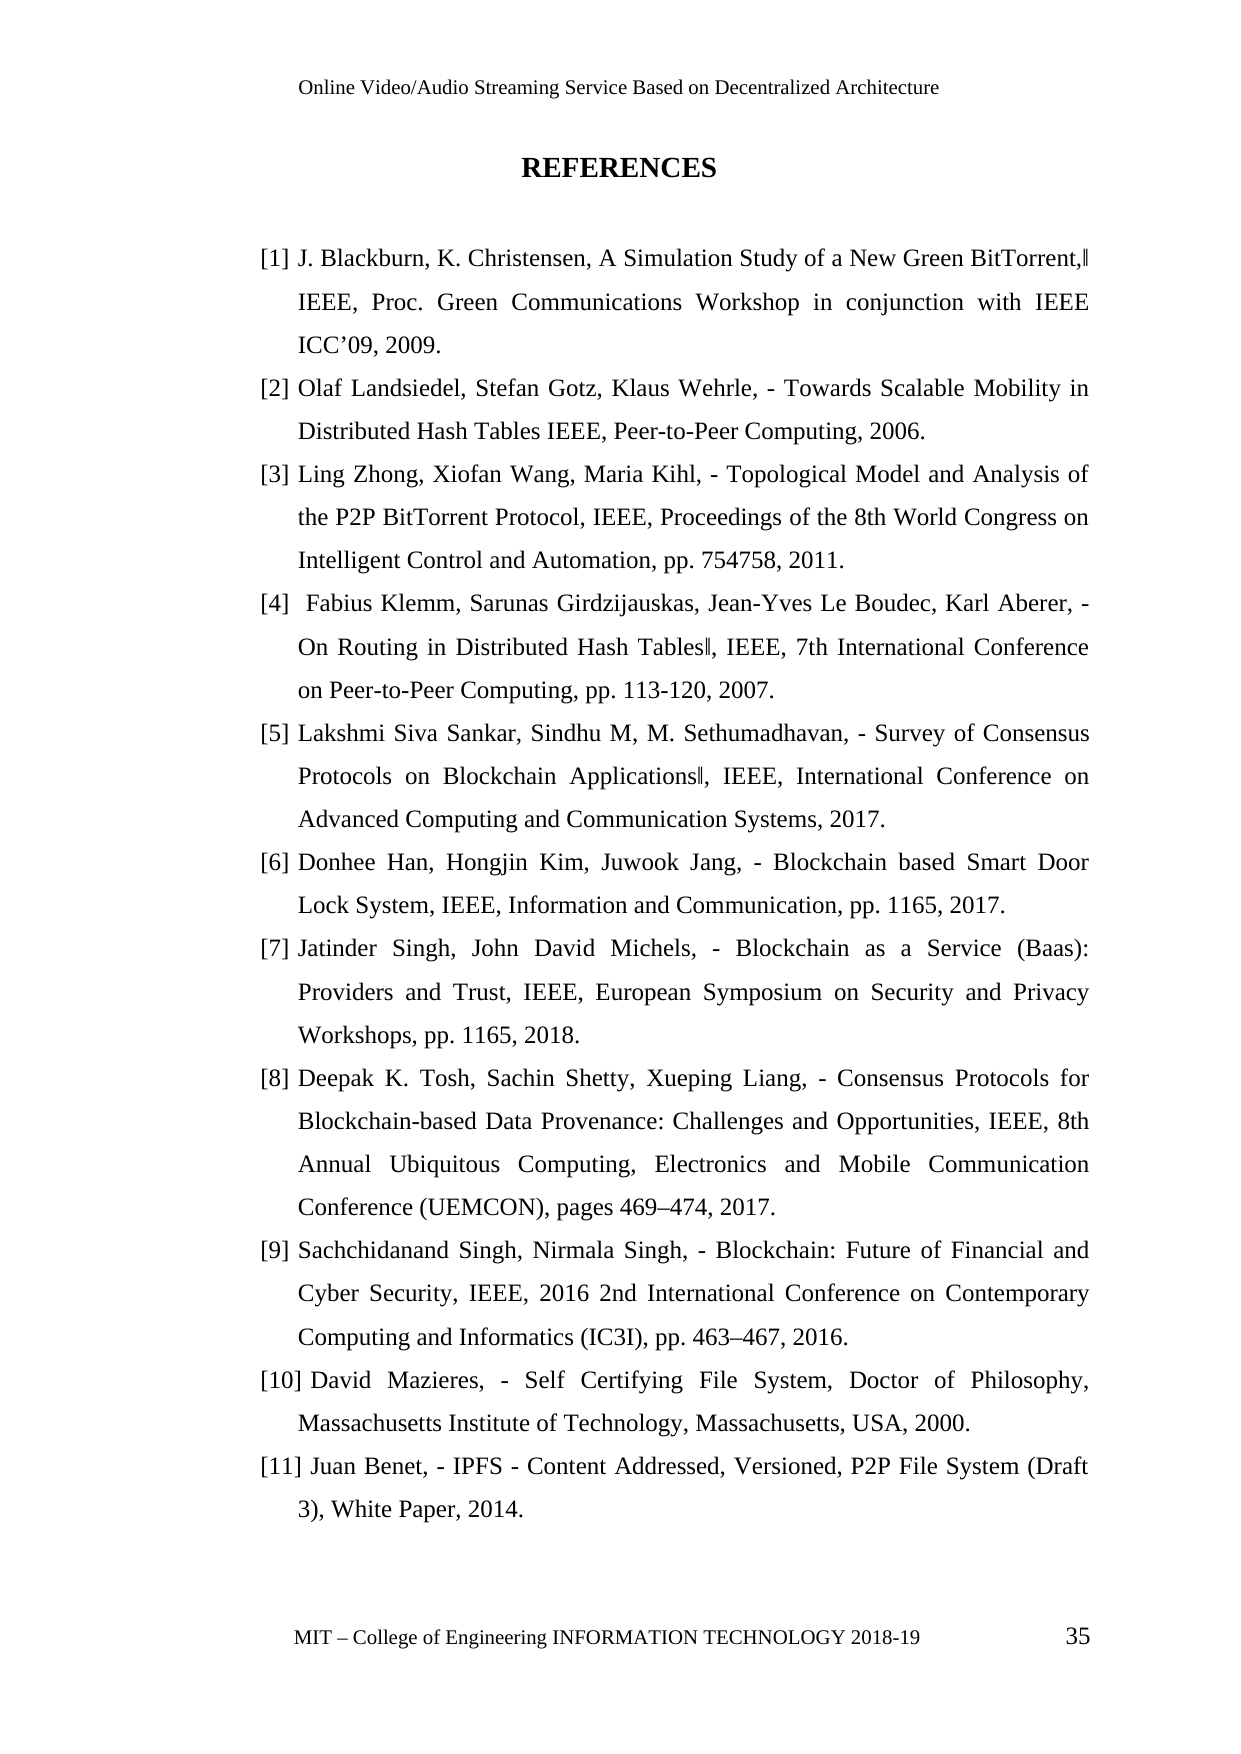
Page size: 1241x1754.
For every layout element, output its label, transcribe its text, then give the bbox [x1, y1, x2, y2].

list Juan Benet, - IPFS - Content Addressed, Versioned, P2P File System (Draft 3), White Paper, 2014. [260, 1451, 1090, 1523]
list Olaf Landsiedel, Stefan Gotz, Klaus Wehrle, - Towards Scalable Mobility in Distributed Hash Tables IEEE, Peer-to-Peer Computing, 2006. [260, 373, 1090, 445]
list Sachchidanand Singh, Nirmala Singh, - Blockchain: Future of Financial and Cyber Security, IEEE, 2016 2nd International Conference on Contemporary Computing and Informatics (IC3I), pp. 463–467, 2016. [260, 1235, 1090, 1350]
list J. Blackburn, K. Christensen, A Simulation Study of a New Green BitTorrent,‖ IEEE, Proc. Green Communications Workshop in conjunction with IEEE ICC’09, 2009. [260, 243, 1090, 358]
list Donhee Han, Hongjin Kim, Juwook Jang, - Blockchain based Smart Door Lock System, IEEE, Information and Communication, pp. 1165, 2017. [260, 847, 1090, 919]
text REFERENCES [148, 150, 1090, 183]
list David Mazieres, - Self Certifying File System, Doctor of Philosophy, Massachusetts Institute of Technology, Massachusetts, USA, 2000. [260, 1365, 1090, 1437]
list Jatinder Singh, John David Michels, - Blockchain as a Service (Baas): Providers and Trust, IEEE, European Symposium on Security and Privacy Workshops, pp. 1165, 2018. [260, 933, 1090, 1048]
list Fabius Klemm, Sarunas Girdzijauskas, Jean-Yves Le Boudec, Karl Aberer, - On Routing in Distributed Hash Tables‖, IEEE, 7th International Conference on Peer-to-Peer Computing, pp. 113-120, 2007. [260, 588, 1090, 703]
list Ling Zhong, Xiofan Wang, Maria Kihl, - Topological Model and Analysis of the P2P BitTorrent Protocol, IEEE, Proceedings of the 8th World Congress on Intelligent Control and Automation, pp. 754758, 2011. [260, 459, 1090, 574]
list Deepak K. Tosh, Sachin Shetty, Xueping Liang, - Consensus Protocols for Blockchain-based Data Provenance: Challenges and Opportunities, IEEE, 8th Annual Ubiquitous Computing, Electronics and Mobile Communication Conference (UEMCON), pages 469–474, 2017. [260, 1063, 1090, 1221]
list Lakshmi Siva Sankar, Sindhu M, M. Sethumadhavan, - Survey of Consensus Protocols on Blockchain Applications‖, IEEE, International Conference on Advanced Computing and Communication Systems, 2017. [260, 718, 1090, 833]
